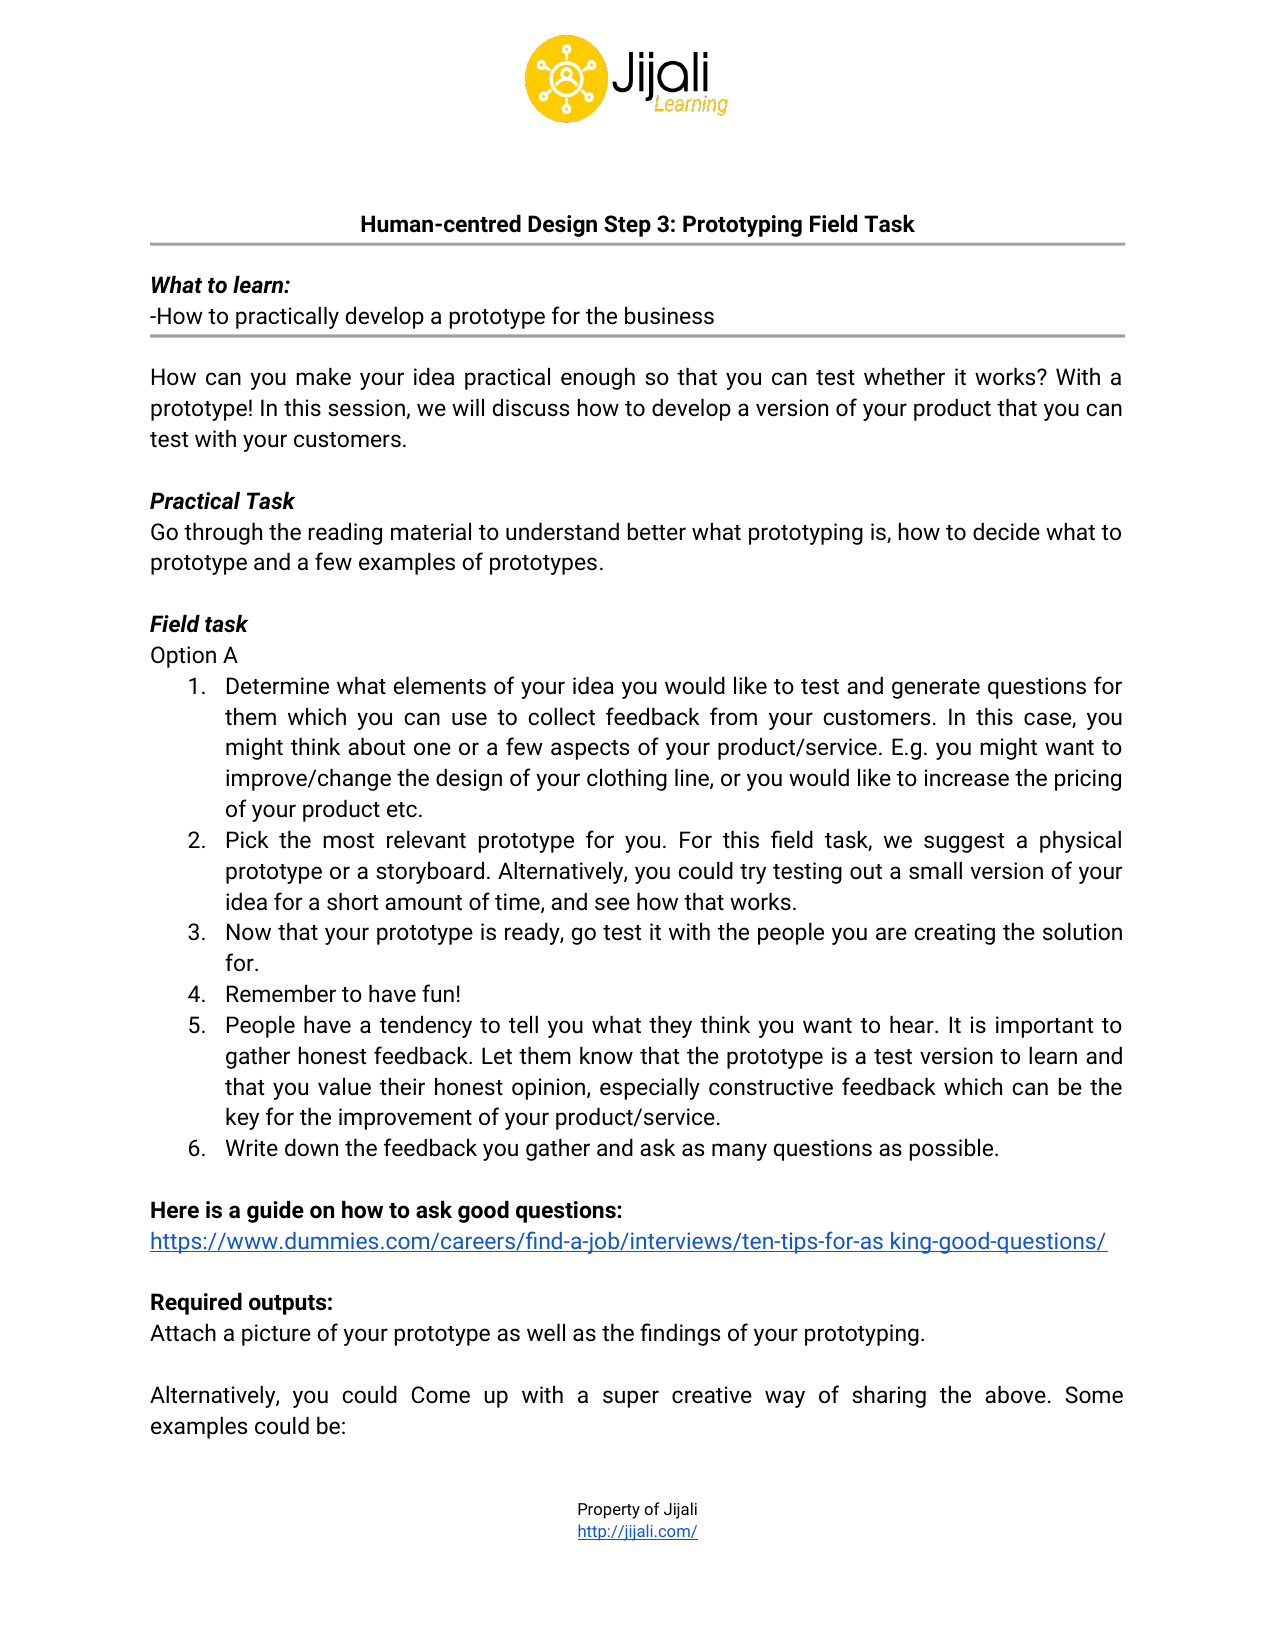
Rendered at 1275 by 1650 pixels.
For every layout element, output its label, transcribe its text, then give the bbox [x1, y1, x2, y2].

text Alternatively, you could Come up with a super creative way of sharing the above. Some examples could be: [150, 1382, 1125, 1440]
text Here is a guide on how to ask good questions: https://www.dummies.com/careers/find-a-job/interviews/ten-tips-for-as king-good-questions/ [150, 1197, 1125, 1255]
text What to learn: [150, 273, 1125, 299]
text How can you make your idea practical enough so that you can test whether it works? With a prototype! In this session, we will discuss how to develop a version of your product that you can test with your customers. [150, 364, 1125, 453]
list Write down the feedback you gather and ask as many questions as possible. [187, 1135, 1125, 1162]
list Determine what elements of your idea you would like to test and generate questions for them which you can use to collect feedback from your customers. In this case, you might think about one or a few aspects of your product/service. E.g. you might want to improve/change the design of your clothing line, or you would like to increase the pricing of your product etc. [187, 673, 1125, 823]
text Required outputs: [150, 1289, 1125, 1316]
text Go through the reading material to understand better what prototyping is, how to decide what to prototype and a few examples of prototypes. [150, 519, 1125, 576]
text Human-centred Design Step 3: Prototyping Field Task [150, 212, 1125, 238]
text Option A [150, 642, 1125, 669]
list Now that your prototype is ready, go test it with the people you are creating the solution for. [187, 919, 1125, 977]
text -How to practically develop a prototype for the business [150, 303, 1125, 330]
list Remember to have fun! [187, 981, 1125, 1008]
picture [496, 18, 778, 149]
text Practical Task [150, 488, 1125, 515]
list People have a tendency to tell you what they think you want to hear. It is important to gather honest feedback. Let them know that the prototype is a test version to learn and that you value their honest opinion, especially constructive feedback which can be the key for the improvement of your product/service. [187, 1012, 1125, 1131]
list Pick the most relevant prototype for you. For this field task, we suggest a physical prototype or a storyboard. Alternatively, you could try testing out a small version of your idea for a short amount of time, and see how that works. [187, 827, 1125, 916]
text Field task [150, 611, 1125, 638]
text Attach a picture of your prototype as well as the findings of your prototyping. [150, 1320, 1125, 1347]
